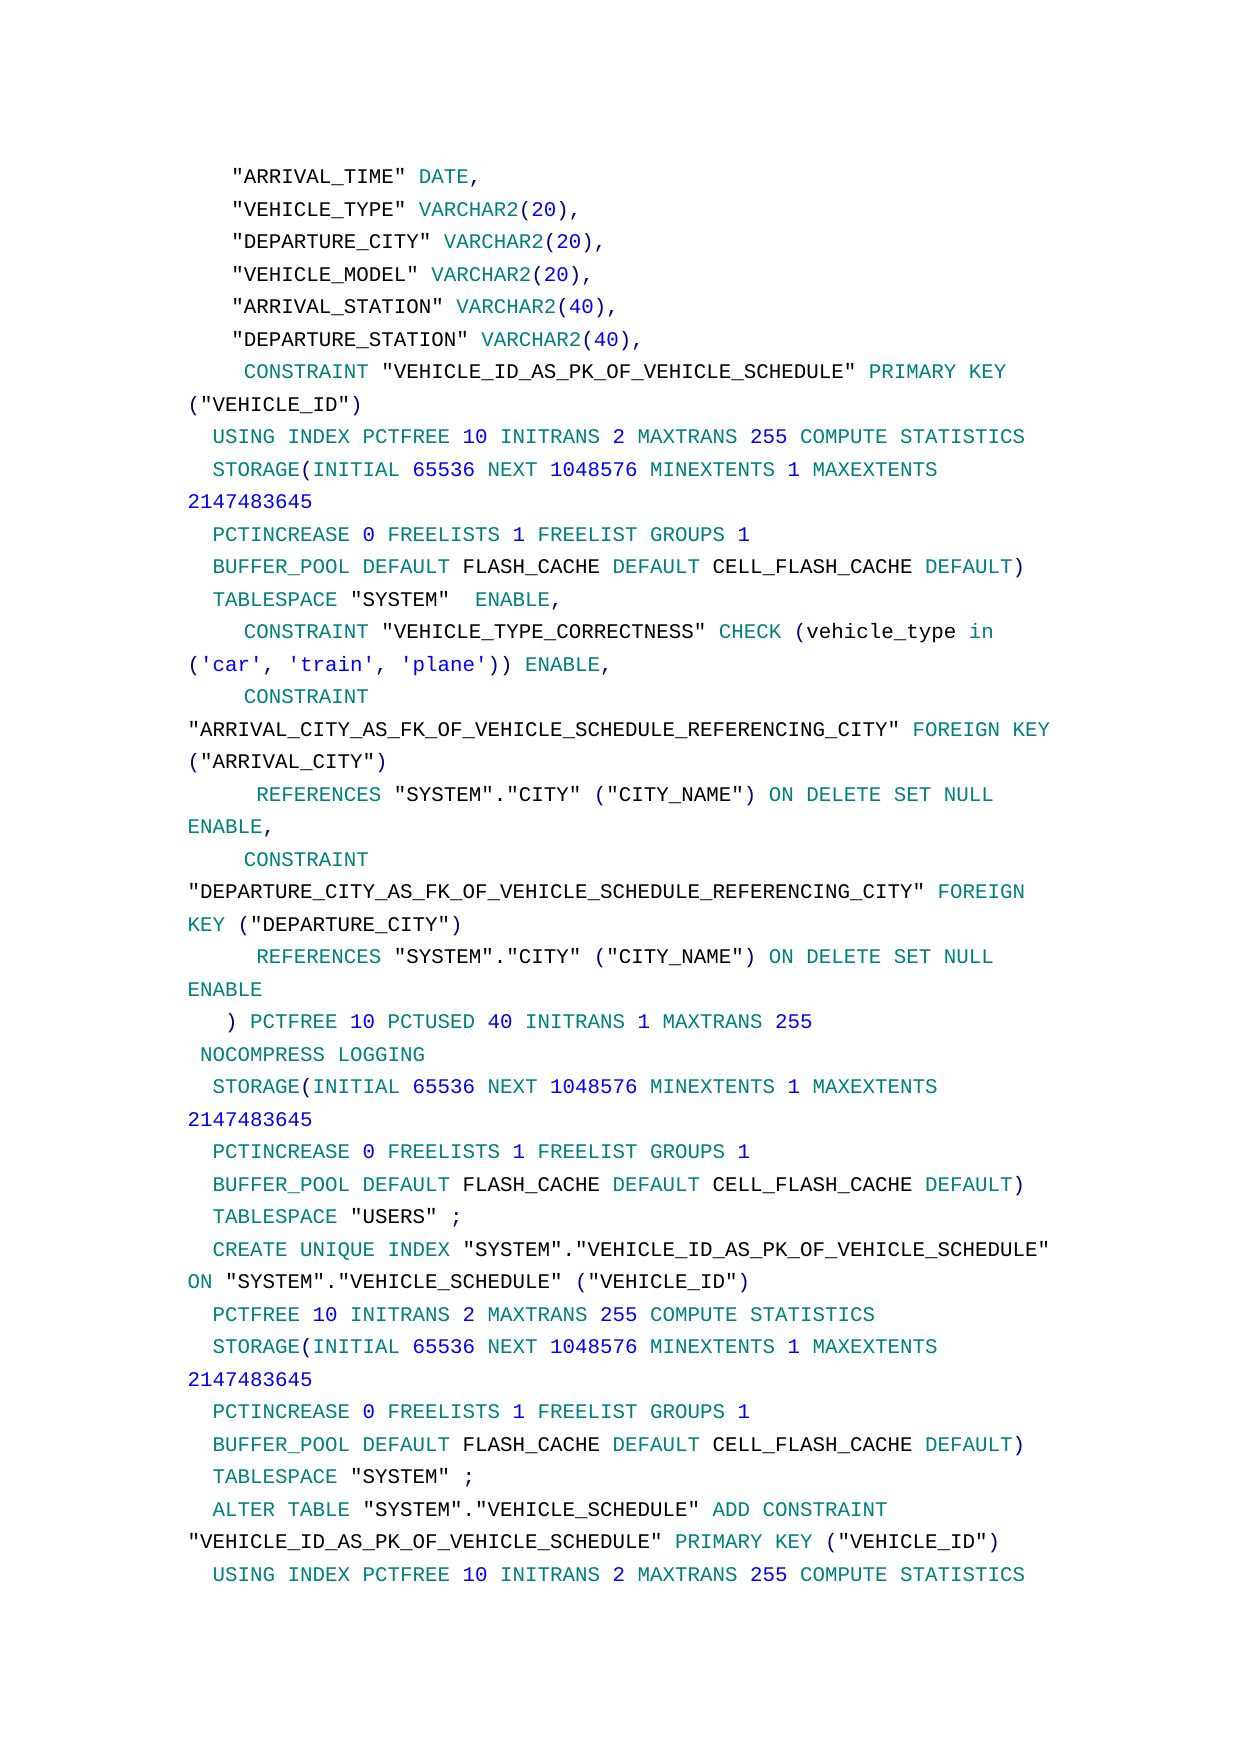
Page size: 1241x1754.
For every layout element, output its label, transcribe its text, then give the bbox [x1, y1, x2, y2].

text TABLESPACE "SYSTEM" ENABLE, [187, 584, 1053, 617]
text "DEPARTURE_STATION" VARCHAR2(40), [187, 324, 1053, 357]
text BUFFER_POOL DEFAULT FLASH_CACHE DEFAULT CELL_FLASH_CACHE DEFAULT) [187, 1429, 1053, 1462]
text PCTINCREASE 0 FREELISTS 1 FREELIST GROUPS 1 [187, 1397, 1053, 1429]
text BUFFER_POOL DEFAULT FLASH_CACHE DEFAULT CELL_FLASH_CACHE DEFAULT) [187, 1169, 1053, 1202]
text TABLESPACE "SYSTEM" ; [187, 1462, 1053, 1494]
text CONSTRAINT "ARRIVAL_CITY_AS_FK_OF_VEHICLE_SCHEDULE_REFERENCING_CITY" FOREIGN KEY ("ARRIVAL_CITY") [187, 682, 1053, 779]
text "VEHICLE_MODEL" VARCHAR2(20), [187, 259, 1053, 292]
text PCTINCREASE 0 FREELISTS 1 FREELIST GROUPS 1 [187, 1137, 1053, 1169]
text STORAGE(INITIAL 65536 NEXT 1048576 MINEXTENTS 1 MAXEXTENTS 2147483645 [187, 1072, 1053, 1137]
text NOCOMPRESS LOGGING [187, 1039, 1053, 1072]
text "ARRIVAL_TIME" DATE, [187, 162, 1053, 194]
text CONSTRAINT "VEHICLE_ID_AS_PK_OF_VEHICLE_SCHEDULE" PRIMARY KEY ("VEHICLE_ID") [187, 357, 1053, 422]
text REFERENCES "SYSTEM"."CITY" ("CITY_NAME") ON DELETE SET NULL ENABLE [187, 942, 1053, 1007]
text CREATE UNIQUE INDEX "SYSTEM"."VEHICLE_ID_AS_PK_OF_VEHICLE_SCHEDULE" ON "SYSTEM"."VEHICLE_SCHEDULE" ("VEHICLE_ID") [187, 1234, 1053, 1299]
text "DEPARTURE_CITY" VARCHAR2(20), [187, 227, 1053, 259]
text BUFFER_POOL DEFAULT FLASH_CACHE DEFAULT CELL_FLASH_CACHE DEFAULT) [187, 552, 1053, 584]
text ) PCTFREE 10 PCTUSED 40 INITRANS 1 MAXTRANS 255 [187, 1007, 1053, 1039]
text STORAGE(INITIAL 65536 NEXT 1048576 MINEXTENTS 1 MAXEXTENTS 2147483645 [187, 454, 1053, 519]
text PCTINCREASE 0 FREELISTS 1 FREELIST GROUPS 1 [187, 519, 1053, 552]
text REFERENCES "SYSTEM"."CITY" ("CITY_NAME") ON DELETE SET NULL ENABLE, [187, 779, 1053, 844]
text TABLESPACE "USERS" ; [187, 1202, 1053, 1234]
text STORAGE(INITIAL 65536 NEXT 1048576 MINEXTENTS 1 MAXEXTENTS 2147483645 [187, 1332, 1053, 1397]
text "VEHICLE_TYPE" VARCHAR2(20), [187, 194, 1053, 227]
text USING INDEX PCTFREE 10 INITRANS 2 MAXTRANS 255 COMPUTE STATISTICS [187, 1559, 1053, 1592]
text USING INDEX PCTFREE 10 INITRANS 2 MAXTRANS 255 COMPUTE STATISTICS [187, 422, 1053, 454]
text CONSTRAINT "DEPARTURE_CITY_AS_FK_OF_VEHICLE_SCHEDULE_REFERENCING_CITY" FOREIGN KEY ("DEPARTURE_CITY") [187, 844, 1053, 942]
text PCTFREE 10 INITRANS 2 MAXTRANS 255 COMPUTE STATISTICS [187, 1299, 1053, 1332]
text CONSTRAINT "VEHICLE_TYPE_CORRECTNESS" CHECK (vehicle_type in ('car', 'train', 'plane')) ENABLE, [187, 617, 1053, 682]
text ALTER TABLE "SYSTEM"."VEHICLE_SCHEDULE" ADD CONSTRAINT "VEHICLE_ID_AS_PK_OF_VEHICLE_SCHEDULE" PRIMARY KEY ("VEHICLE_ID") [187, 1494, 1053, 1559]
text "ARRIVAL_STATION" VARCHAR2(40), [187, 292, 1053, 324]
